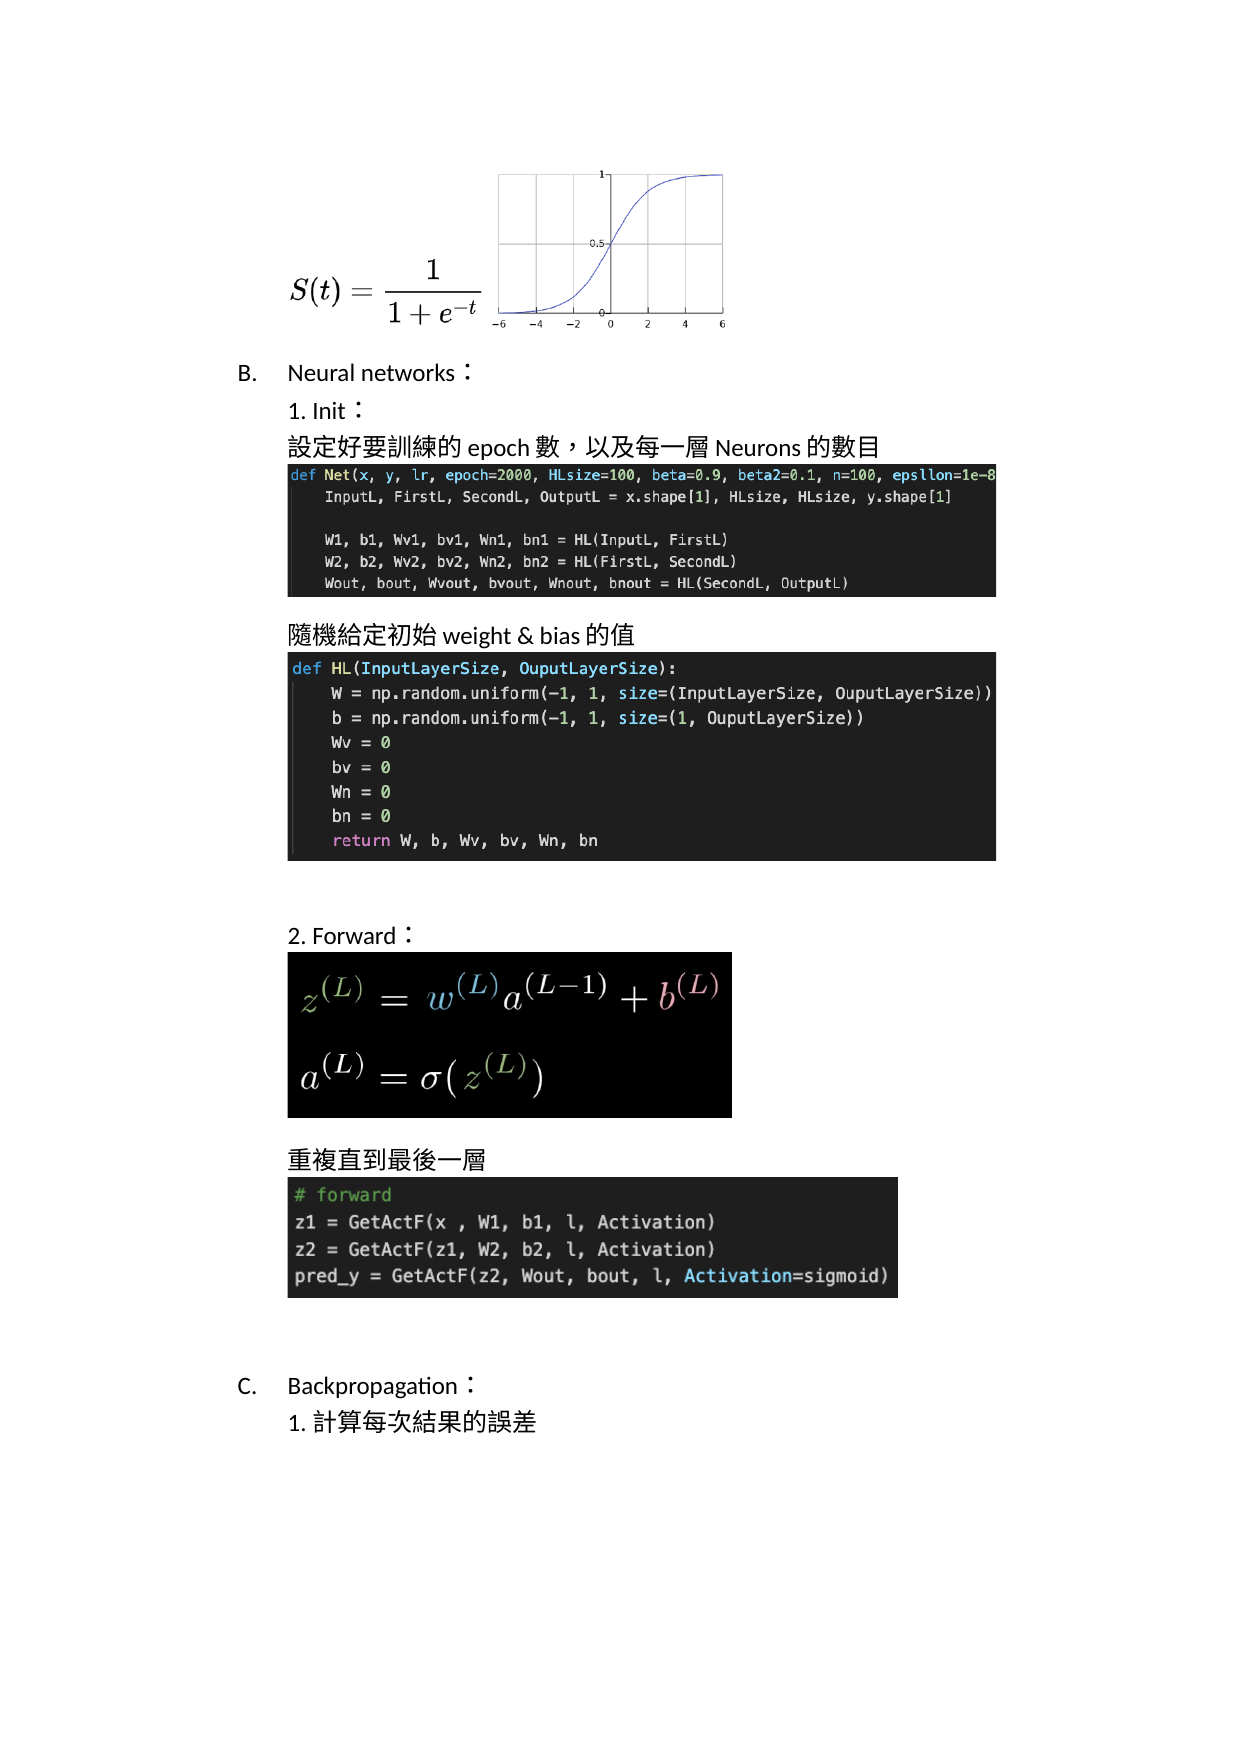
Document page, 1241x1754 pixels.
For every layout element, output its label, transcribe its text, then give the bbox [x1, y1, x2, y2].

text 1. 計算每次結果的誤差 [287, 1402, 1053, 1439]
picture [287, 652, 997, 861]
picture [287, 464, 997, 597]
picture [287, 952, 732, 1118]
picture [287, 1177, 898, 1298]
picture [287, 164, 739, 336]
list Backpropagation： [237, 1364, 1053, 1402]
